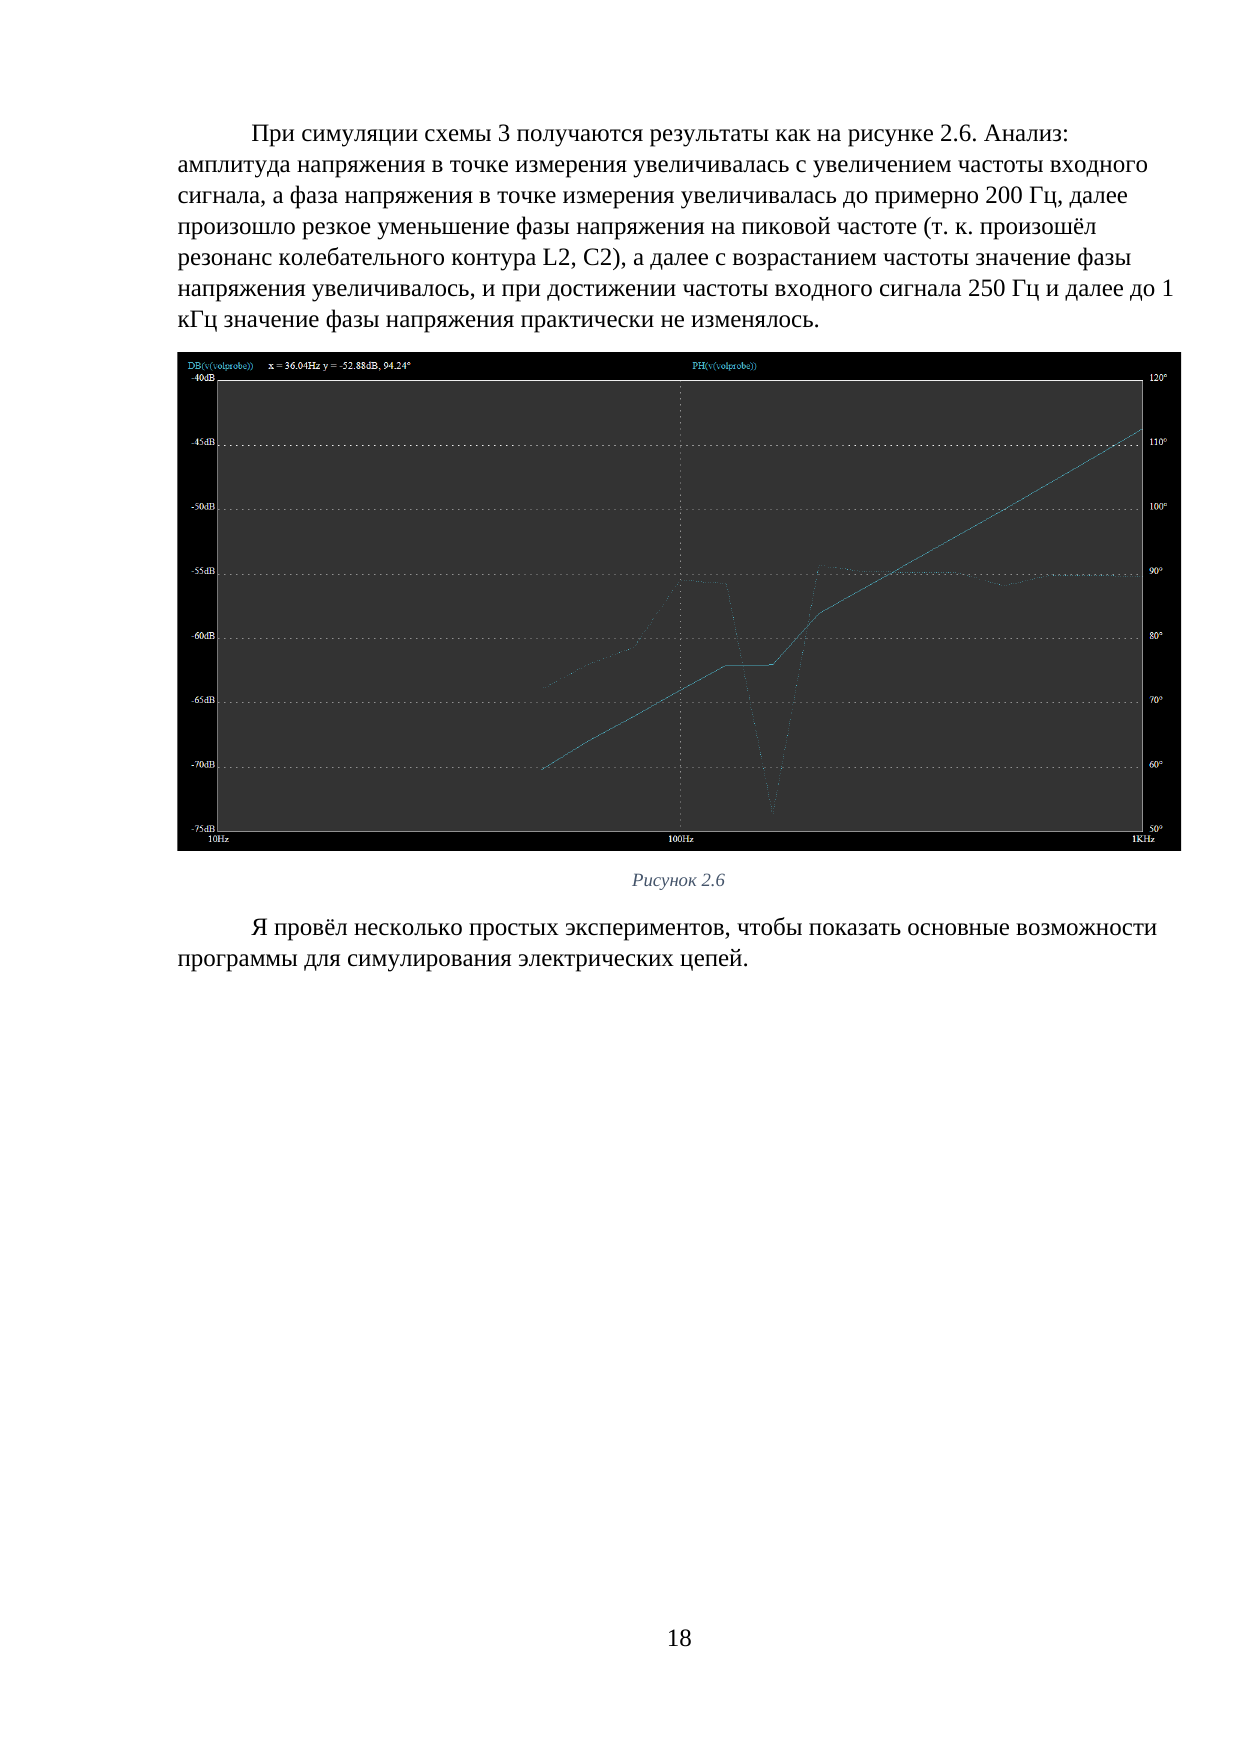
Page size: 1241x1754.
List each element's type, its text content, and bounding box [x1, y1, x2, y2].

picture [177, 352, 1182, 851]
text Я провёл несколько простых экспериментов, чтобы показать основные возможности программы для симулирования электрических цепей. [177, 912, 1181, 972]
text При симуляции схемы 3 получаются результаты как на рисунке 2.6. Анализ: амплитуда напряжения в точке измерения увеличивалась с увеличением частоты входного сигнала, а фаза напряжения в точке измерения увеличивалась до примерно 200 Гц, далее произошло резкое уменьшение фазы напряжения на пиковой частоте (т. к. произошёл резонанс колебательного контура L2, C2), а далее с возрастанием частоты значение фазы напряжения увеличивалось, и при достижении частоты входного сигнала 250 Гц и далее до 1 кГц значение фазы напряжения практически не изменялось. [177, 118, 1181, 333]
text Рисунок 2.6 [177, 869, 1181, 891]
